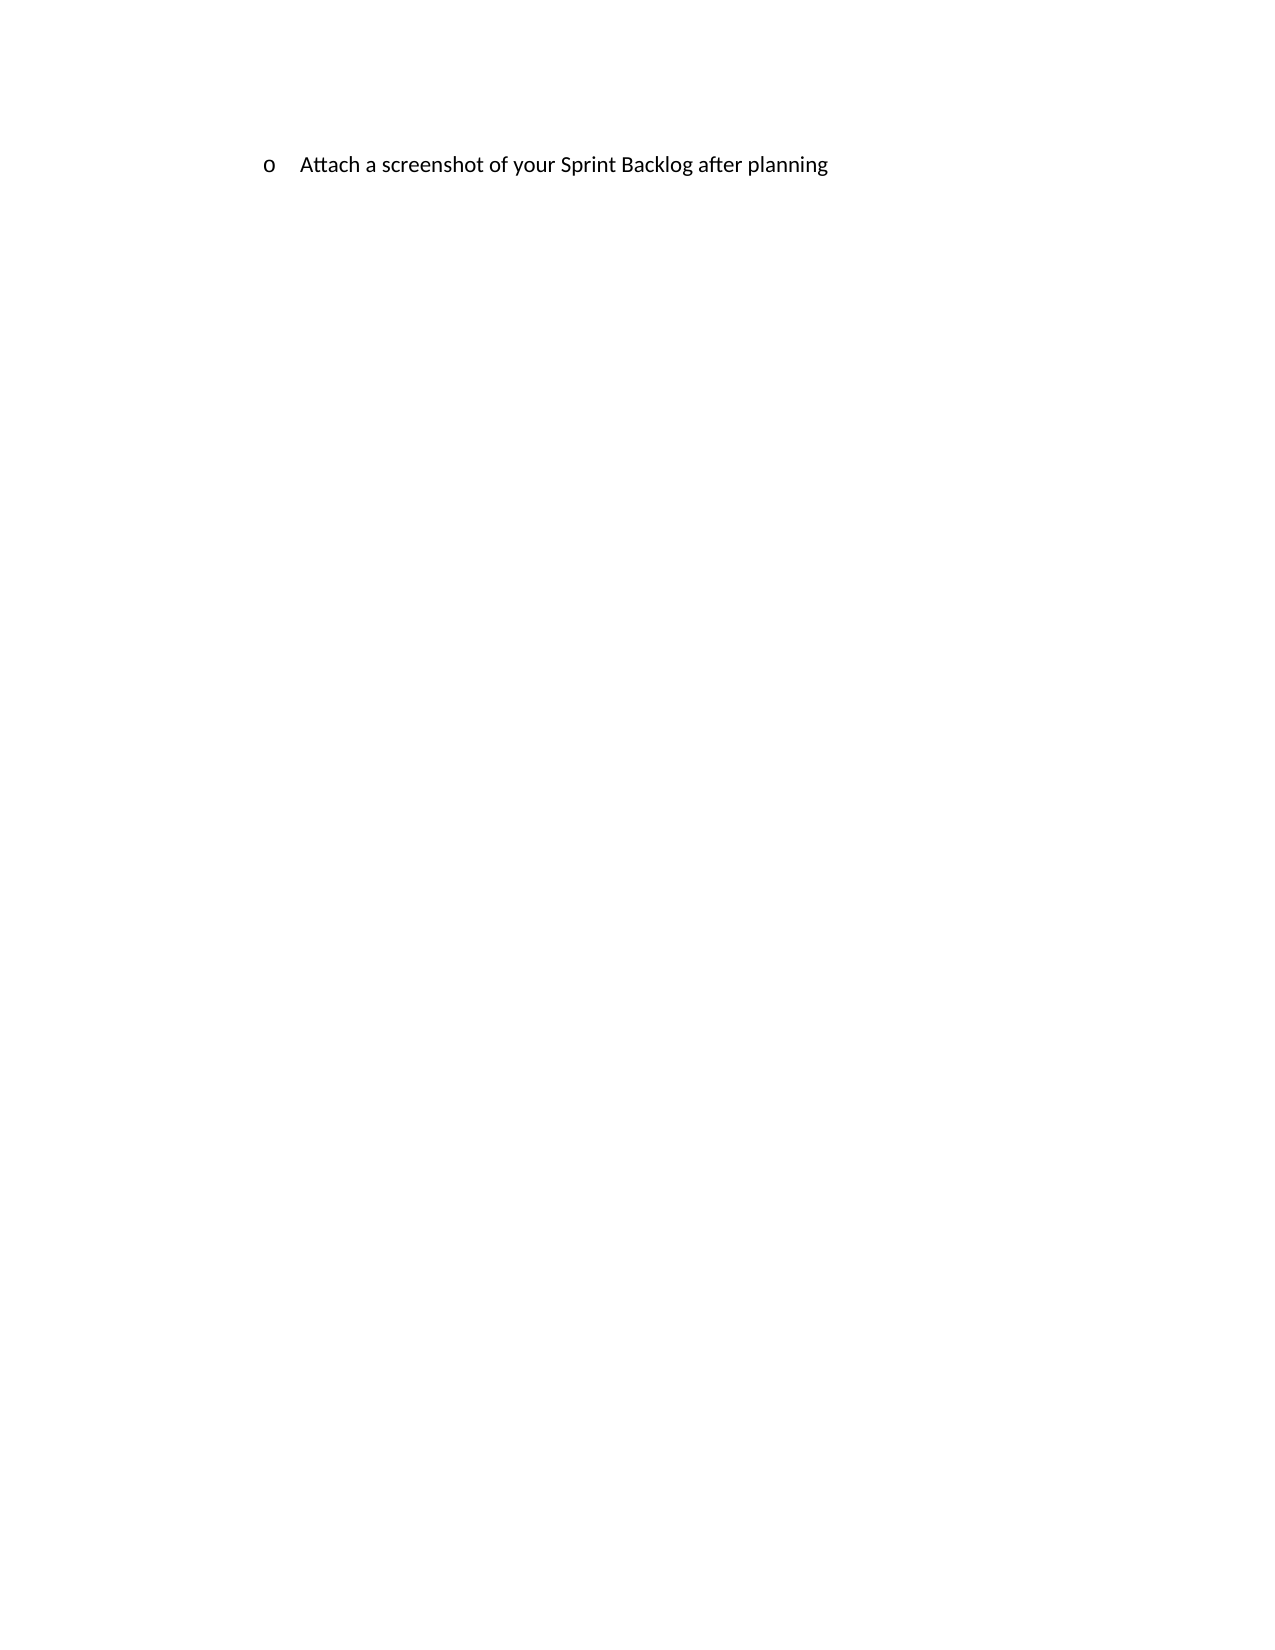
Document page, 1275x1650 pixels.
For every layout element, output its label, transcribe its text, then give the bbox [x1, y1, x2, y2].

list Attach a screenshot of your Sprint Backlog after planning [262, 150, 1125, 179]
